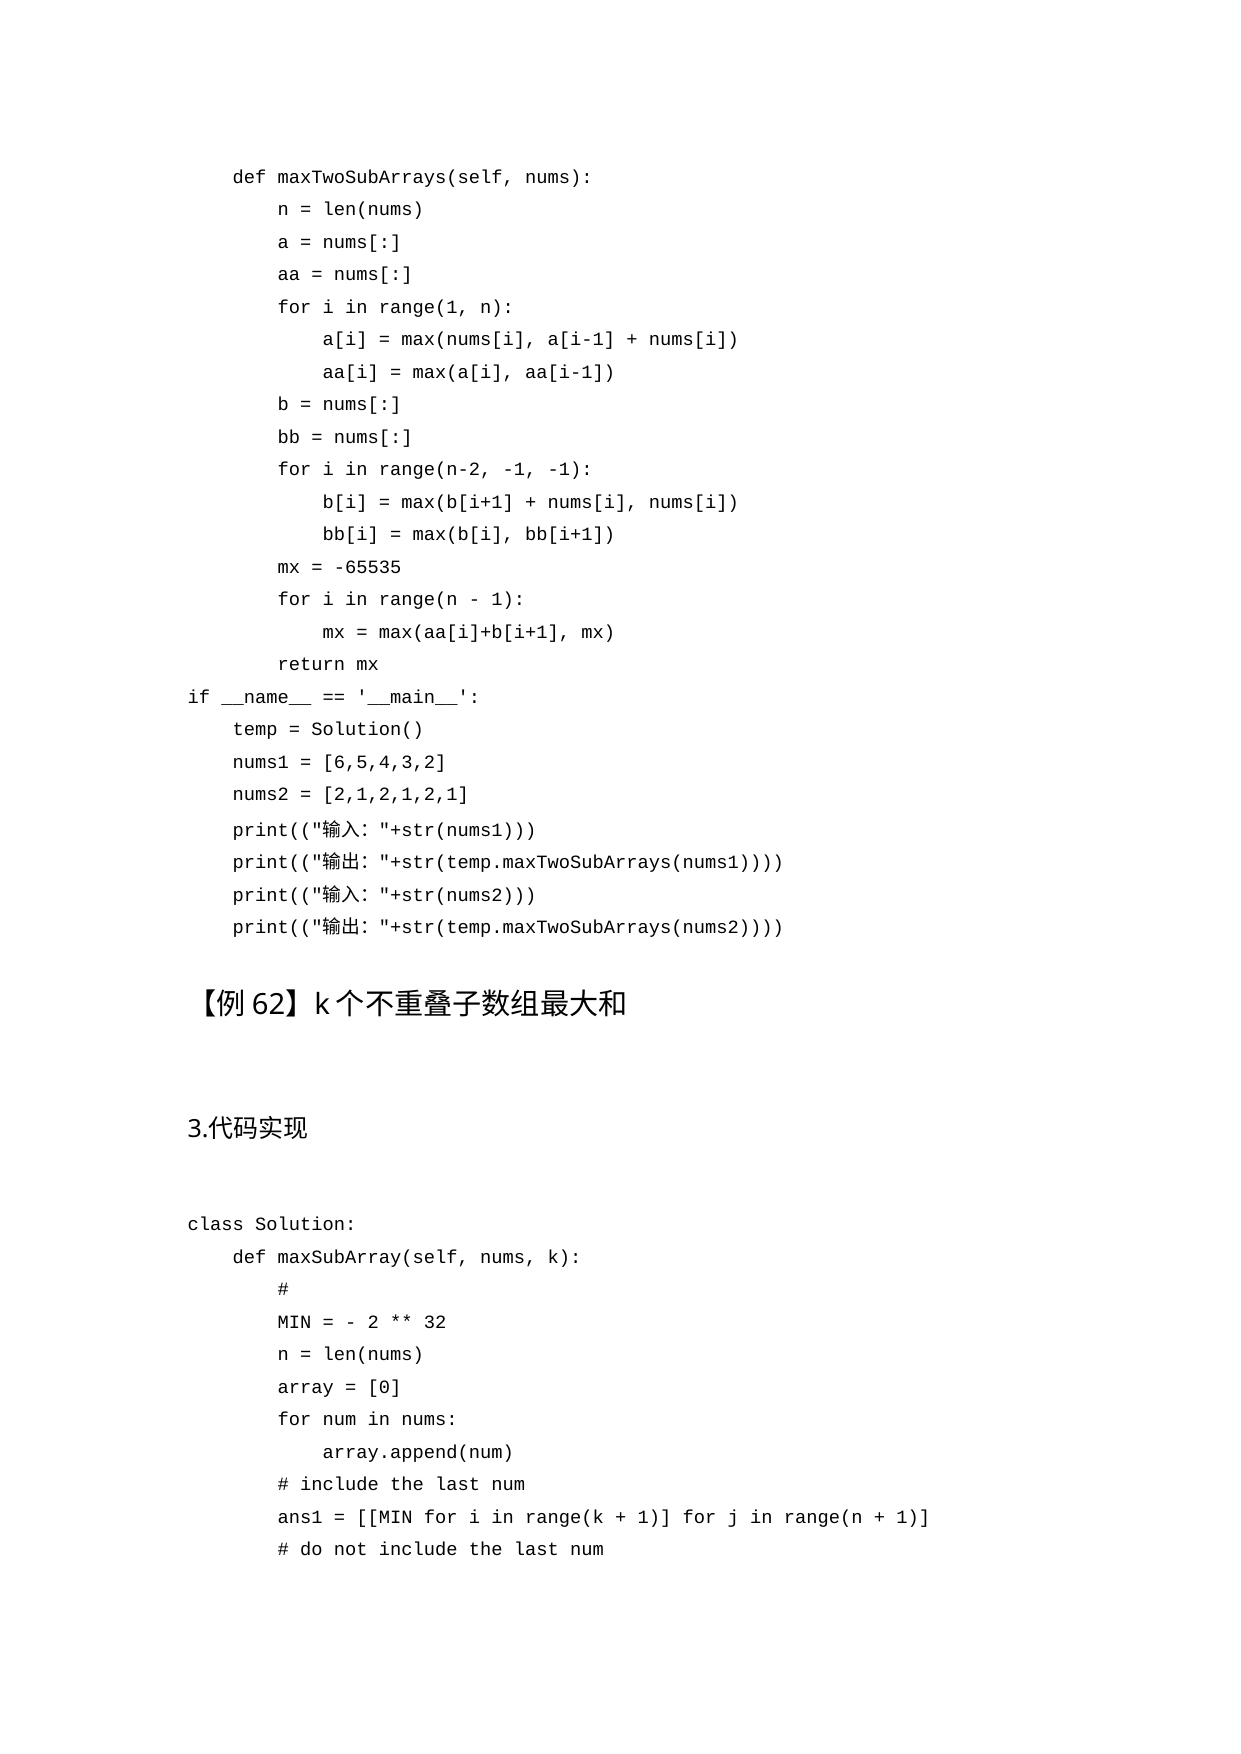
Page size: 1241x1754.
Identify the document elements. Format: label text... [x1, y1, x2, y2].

subtitle 3.代码实现 [187, 1094, 1053, 1159]
text if __name__ == '__main__': [187, 682, 1053, 714]
text array = [0] [187, 1372, 1053, 1404]
text print(("输入："+str(nums2))) [187, 877, 1053, 909]
text # [187, 1274, 1053, 1307]
text mx = -65535 [187, 552, 1053, 584]
text print(("输出："+str(temp.maxTwoSubArrays(nums2)))) [187, 909, 1053, 942]
text print(("输出："+str(temp.maxTwoSubArrays(nums1)))) [187, 844, 1053, 877]
text bb[i] = max(b[i], bb[i+1]) [187, 519, 1053, 552]
text for i in range(n-2, -1, -1): [187, 454, 1053, 487]
text mx = max(aa[i]+b[i+1], mx) [187, 617, 1053, 649]
text # do not include the last num [187, 1534, 1053, 1567]
text b = nums[:] [187, 389, 1053, 422]
text a[i] = max(nums[i], a[i-1] + nums[i]) [187, 324, 1053, 357]
text # include the last num [187, 1469, 1053, 1502]
text print(("输入："+str(nums1))) [187, 812, 1053, 844]
subtitle 【例62】k个不重叠子数组最大和 [187, 969, 1053, 1034]
text aa = nums[:] [187, 259, 1053, 292]
text ans1 = [[MIN for i in range(k + 1)] for j in range(n + 1)] [187, 1502, 1053, 1534]
text n = len(nums) [187, 194, 1053, 227]
text b[i] = max(b[i+1] + nums[i], nums[i]) [187, 487, 1053, 519]
text def maxTwoSubArrays(self, nums): [187, 162, 1053, 194]
text return mx [187, 649, 1053, 682]
text for i in range(n - 1): [187, 584, 1053, 617]
text n = len(nums) [187, 1339, 1053, 1372]
text array.append(num) [187, 1437, 1053, 1469]
text MIN = - 2 ** 32 [187, 1307, 1053, 1339]
text for i in range(1, n): [187, 292, 1053, 324]
text nums1 = [6,5,4,3,2] [187, 747, 1053, 779]
text aa[i] = max(a[i], aa[i-1]) [187, 357, 1053, 389]
text nums2 = [2,1,2,1,2,1] [187, 779, 1053, 812]
text a = nums[:] [187, 227, 1053, 259]
text def maxSubArray(self, nums, k): [187, 1242, 1053, 1274]
text bb = nums[:] [187, 422, 1053, 454]
text class Solution: [187, 1209, 1053, 1242]
text for num in nums: [187, 1404, 1053, 1437]
text temp = Solution() [187, 714, 1053, 747]
